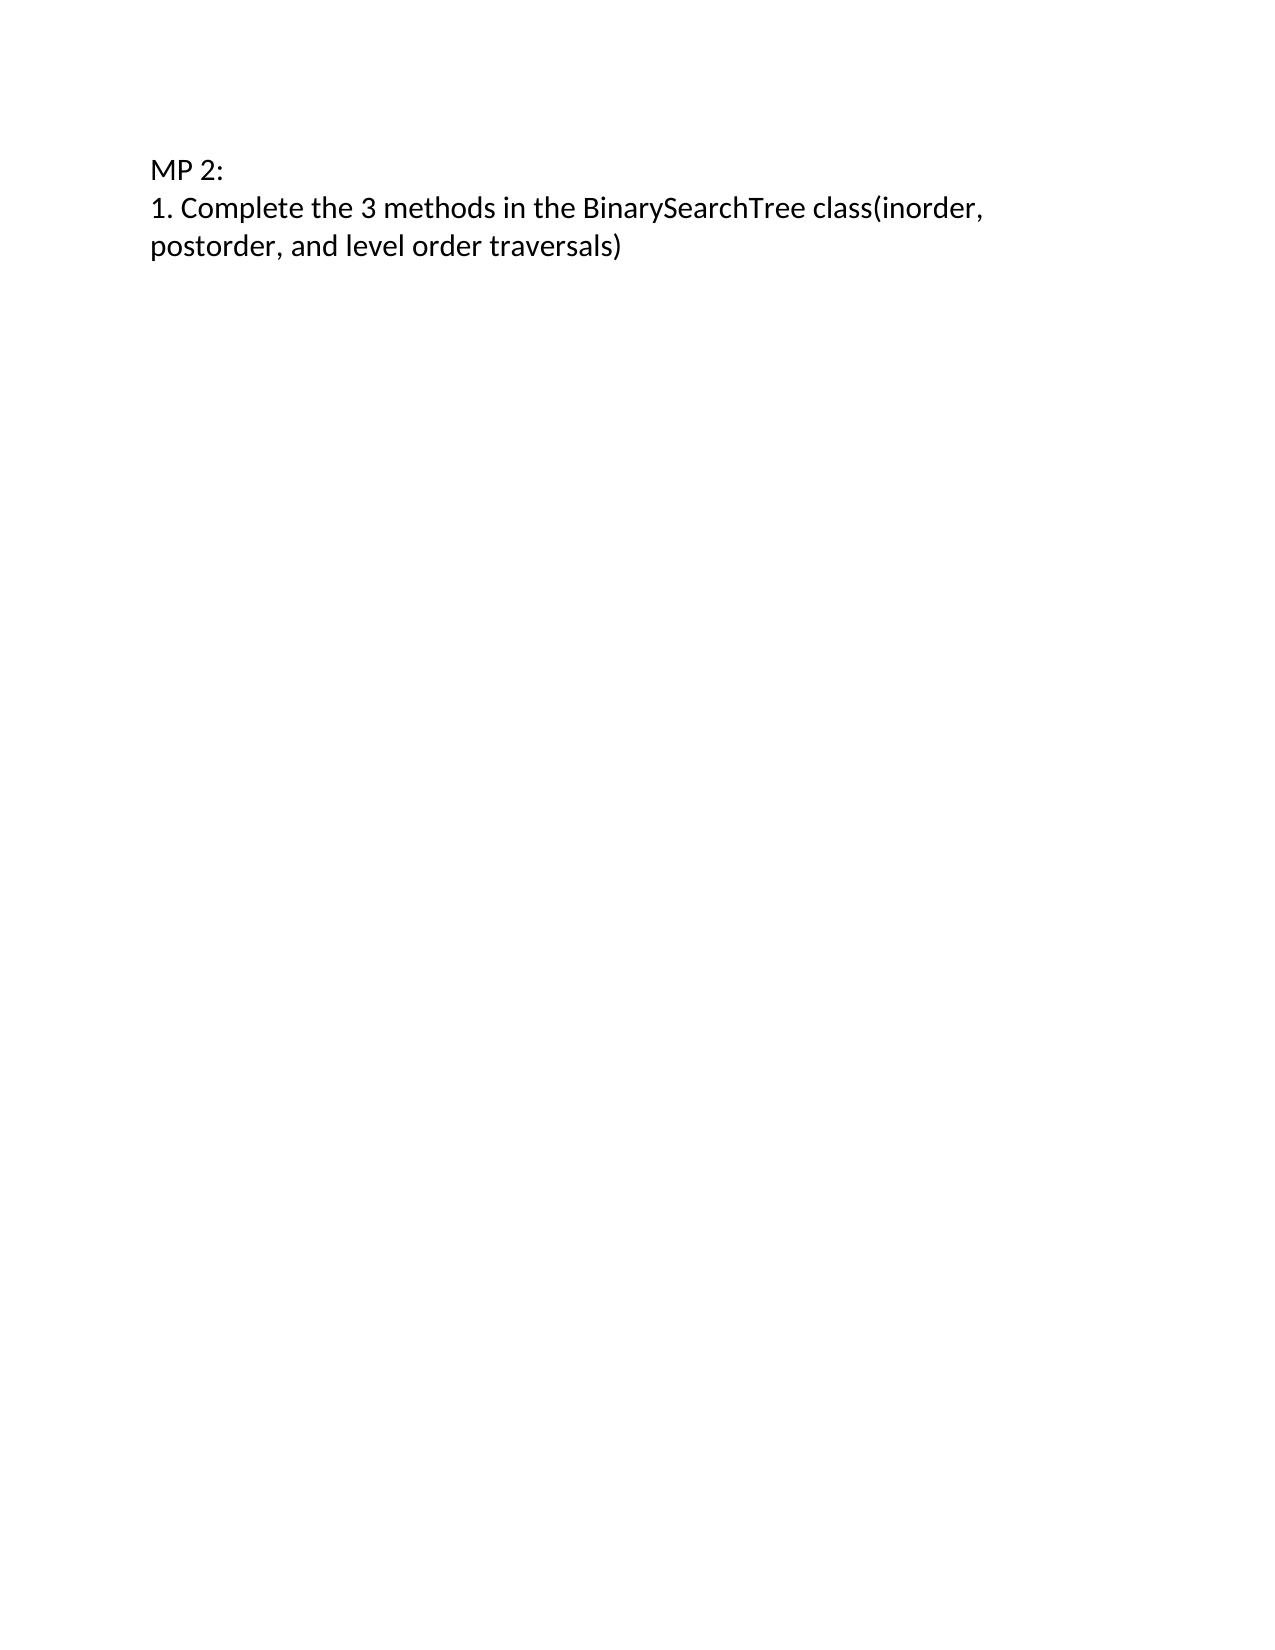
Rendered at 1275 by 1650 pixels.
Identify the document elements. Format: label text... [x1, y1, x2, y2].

text MP 2: [150, 150, 1125, 188]
text 1. Complete the 3 methods in the BinarySearchTree class(inorder, postorder, and level order traversals) [150, 188, 1125, 264]
